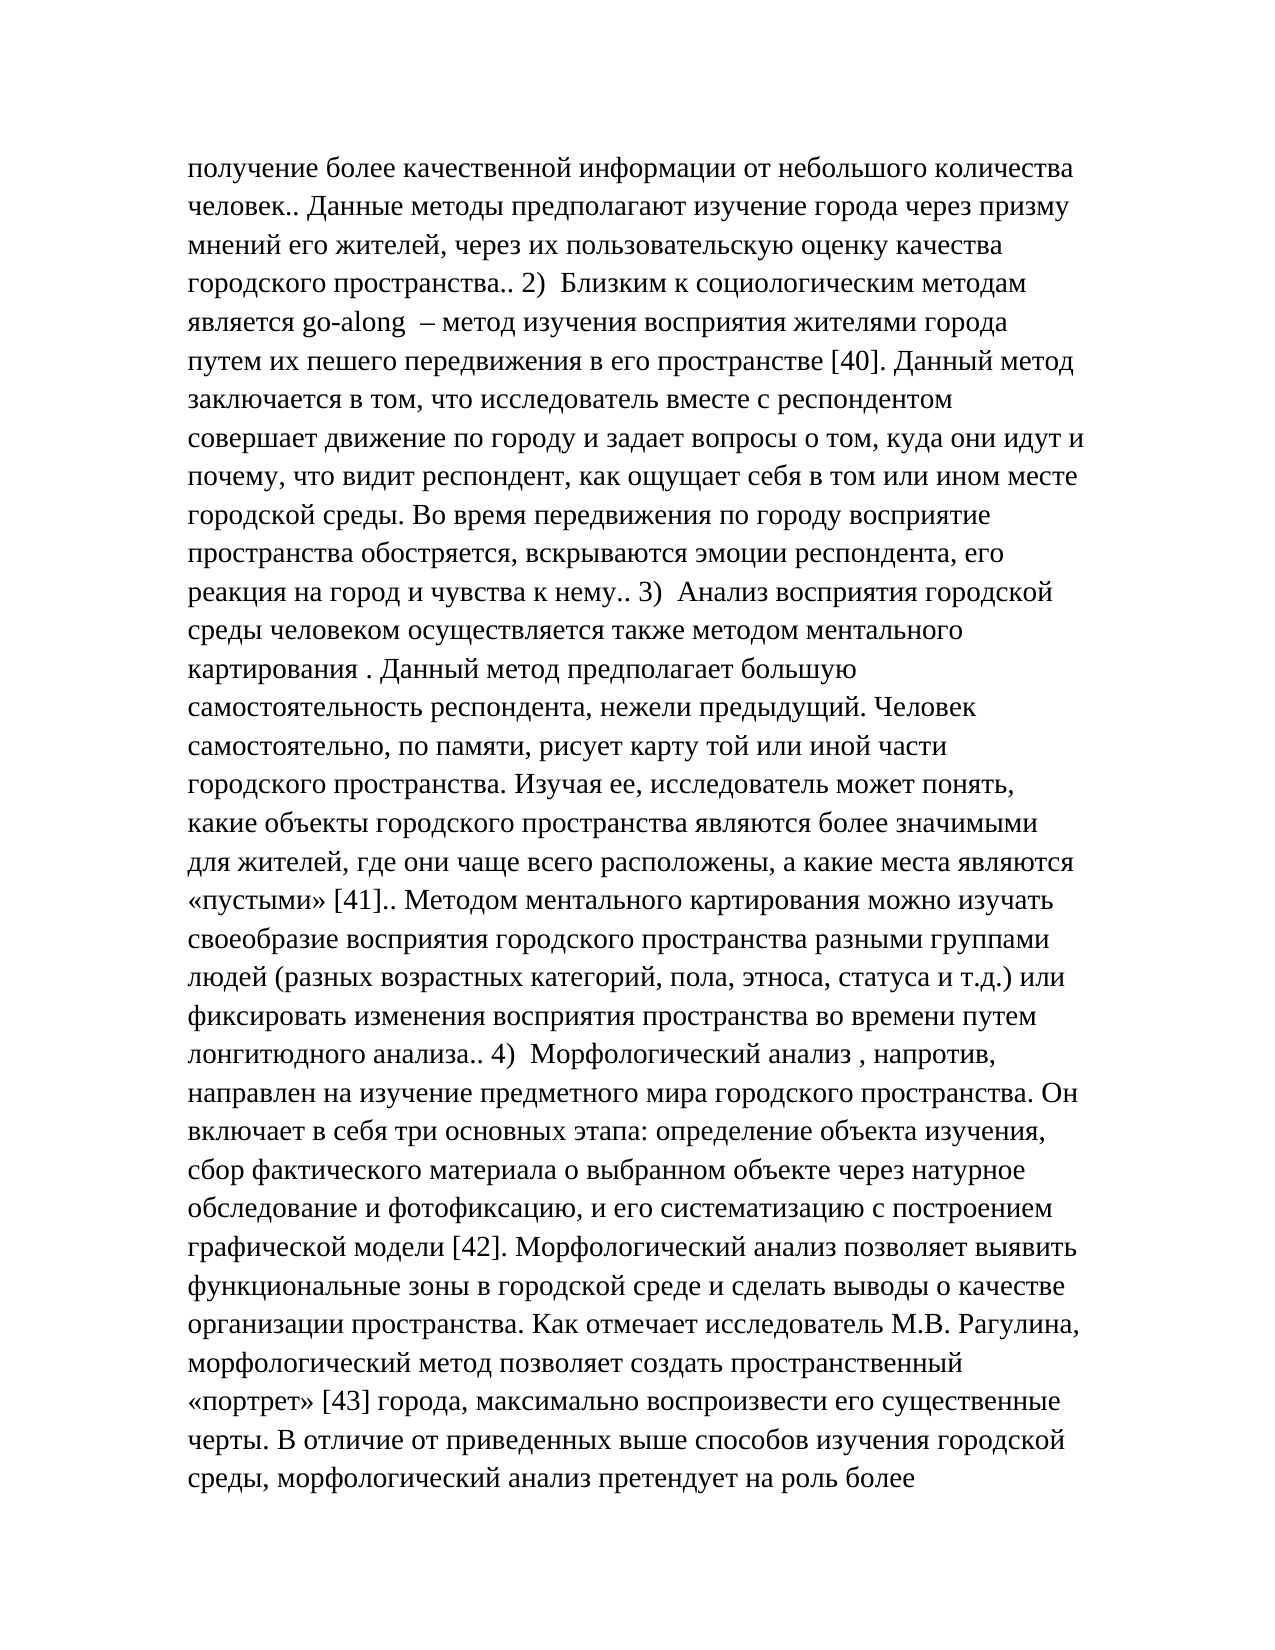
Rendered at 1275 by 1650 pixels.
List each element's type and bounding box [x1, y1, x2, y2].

text [187, 150, 1087, 1494]
